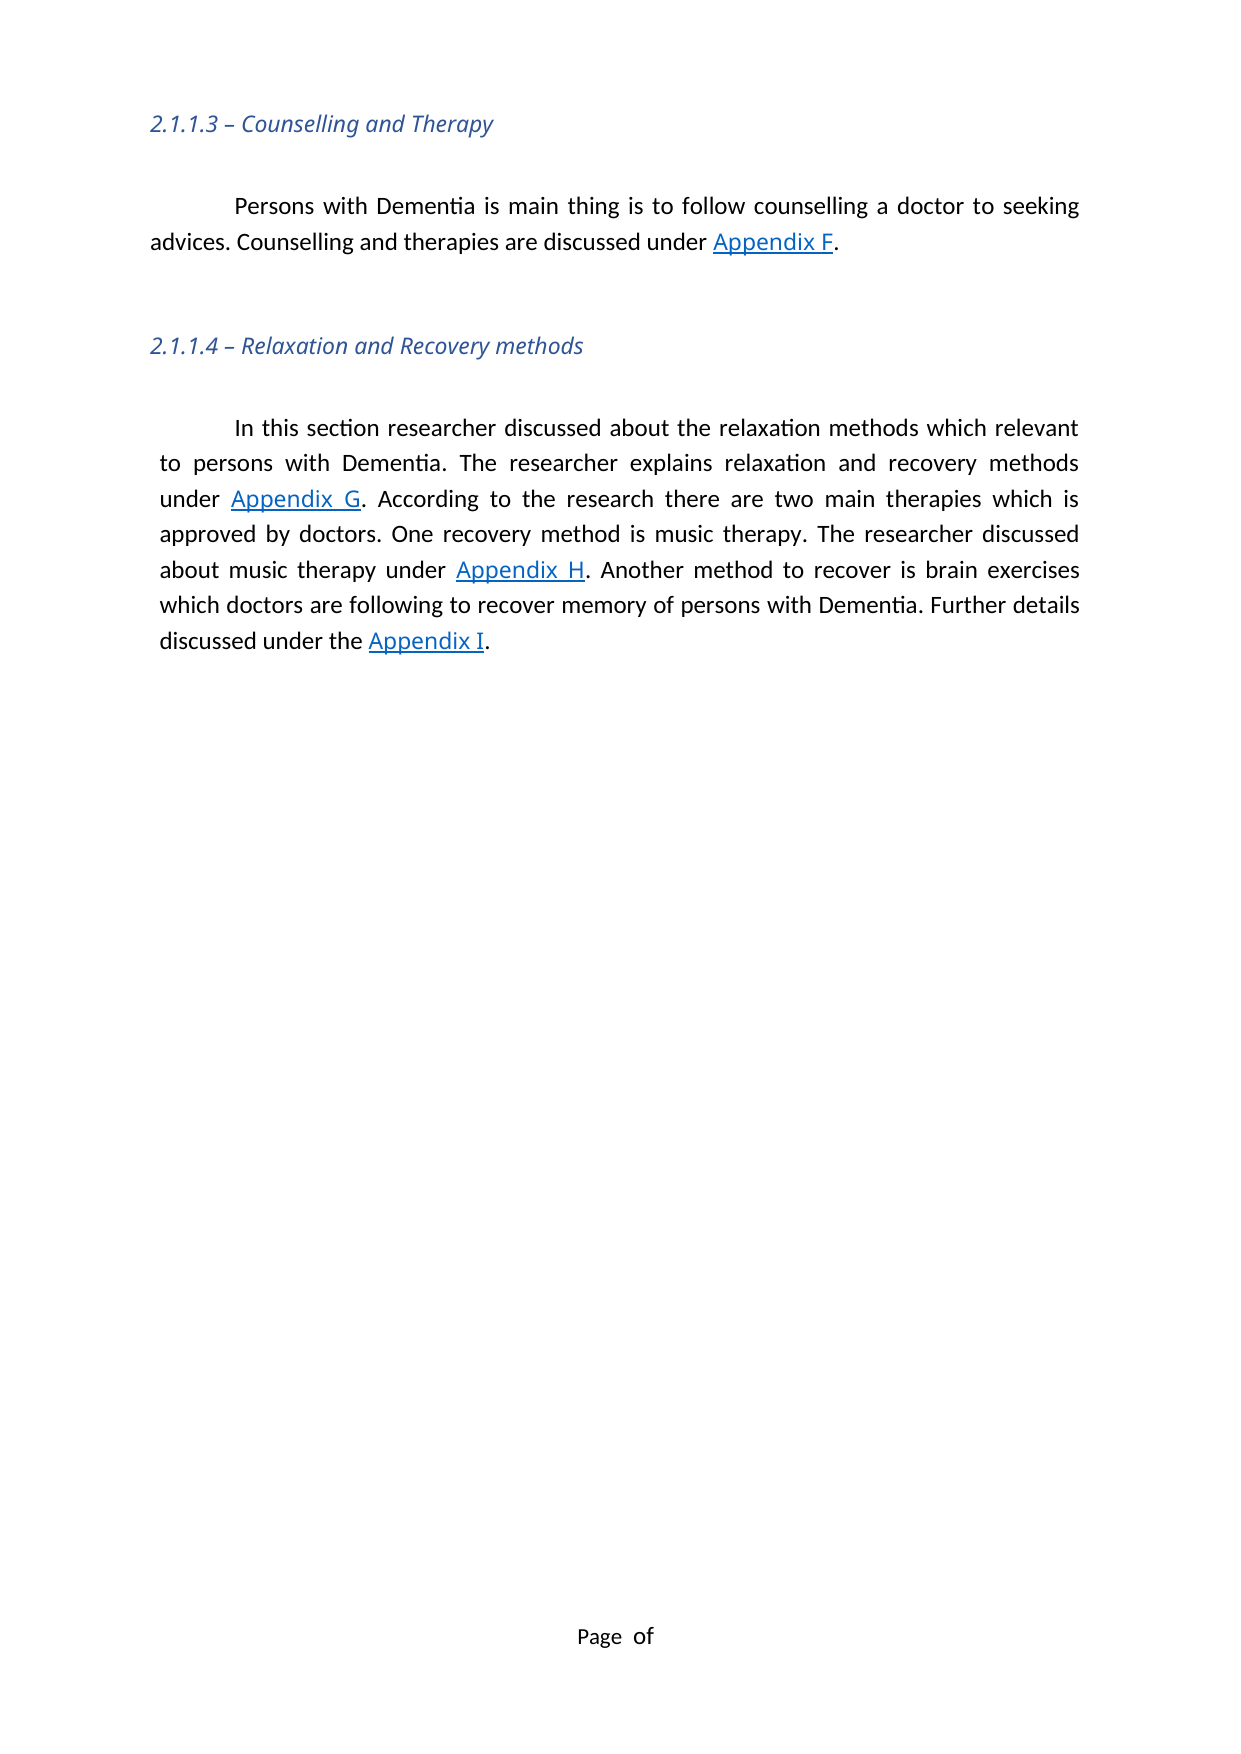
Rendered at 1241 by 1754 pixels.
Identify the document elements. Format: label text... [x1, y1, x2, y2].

list In this section researcher discussed about the relaxation methods which relevant to persons with Dementia. The researcher explains relaxation and recovery methods under Appendix G. According to the research there are two main therapies which is approved by doctors. One recovery method is music therapy. The researcher discussed about music therapy under Appendix H. Another method to recover is brain exercises which doctors are following to recover memory of persons with Dementia. Further details discussed under the Appendix I. [159, 413, 1081, 656]
text Persons with Dementia is main thing is to follow counselling a doctor to seeking advices. Counselling and therapies are discussed under Appendix F. [150, 191, 1081, 257]
subtitle 2.1.1.4 – Relaxation and Recovery methods [150, 330, 1081, 361]
subtitle 2.1.1.3 – Counselling and Therapy [150, 108, 1081, 139]
